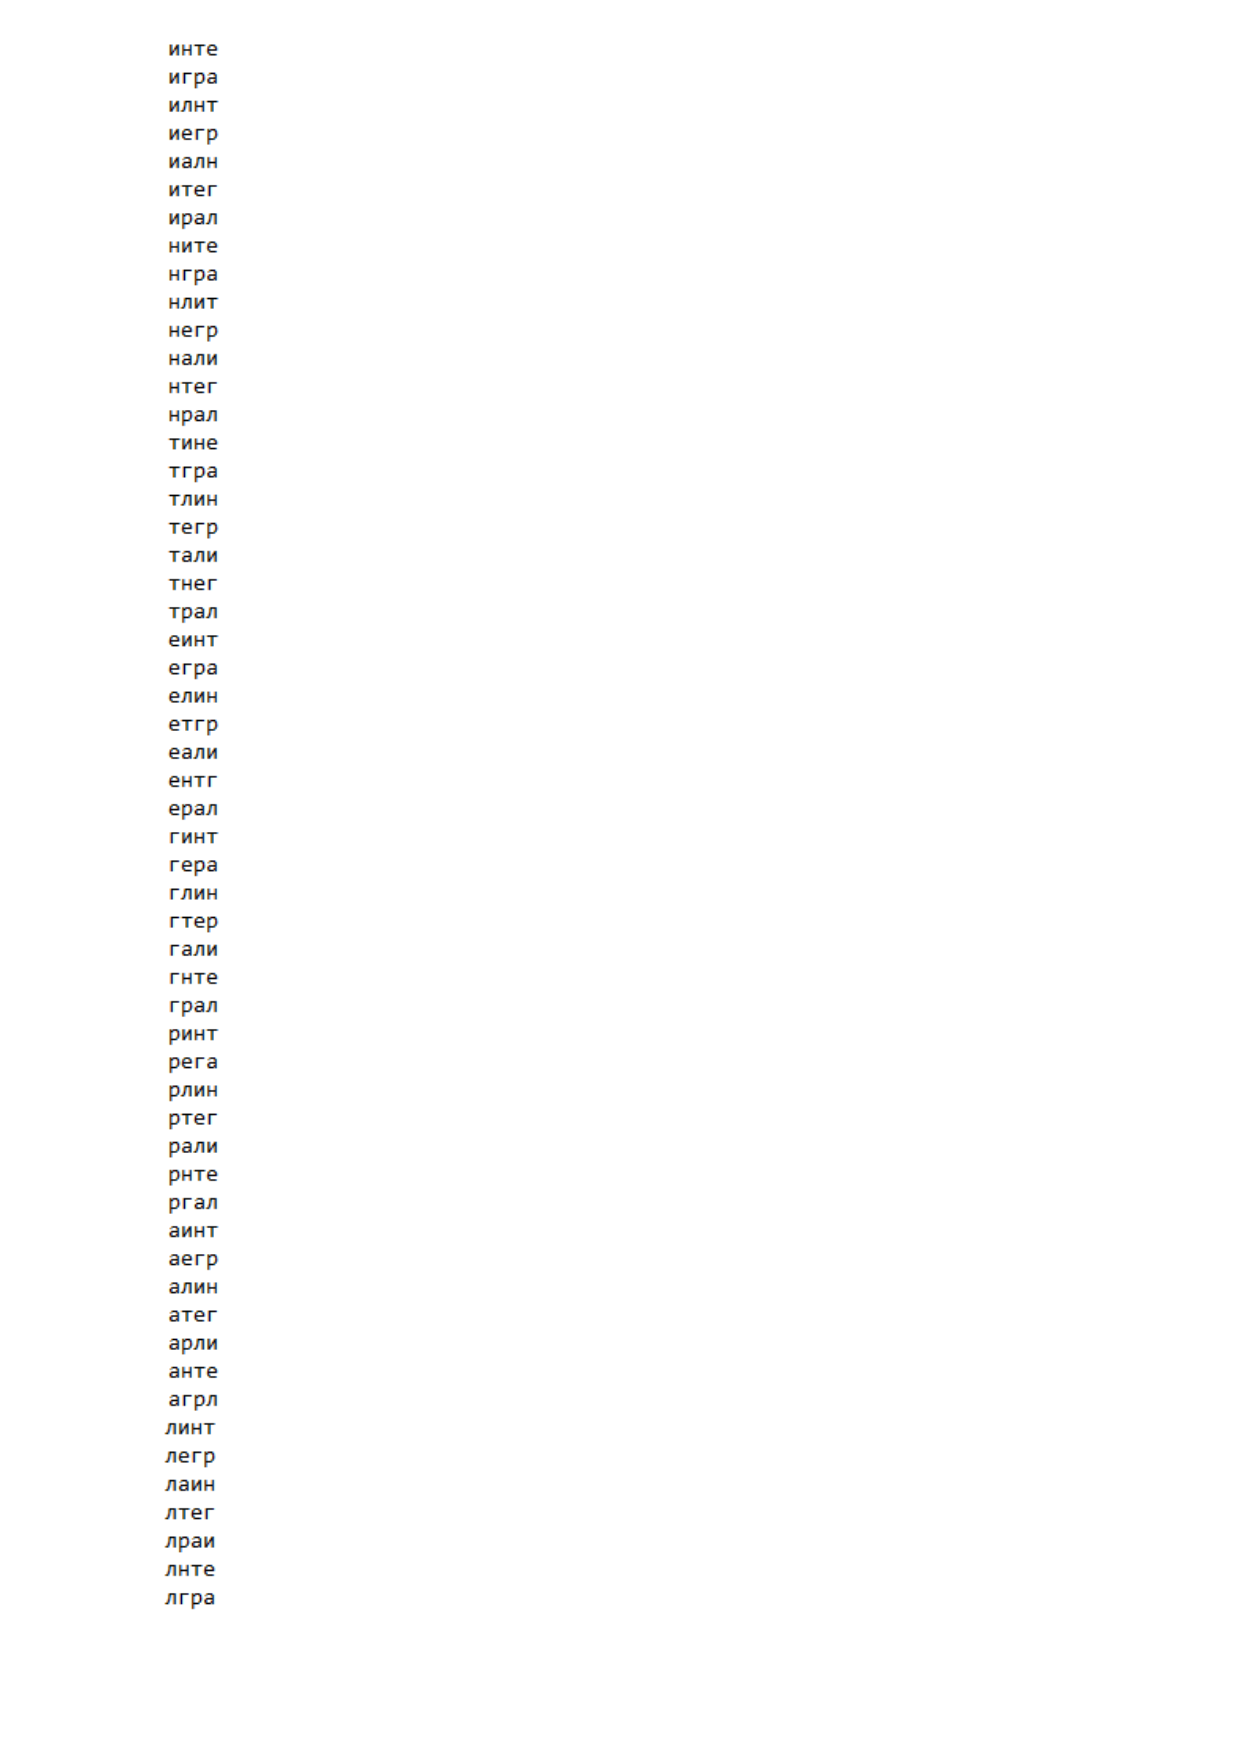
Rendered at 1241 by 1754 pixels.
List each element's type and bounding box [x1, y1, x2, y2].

picture [162, 37, 276, 1614]
